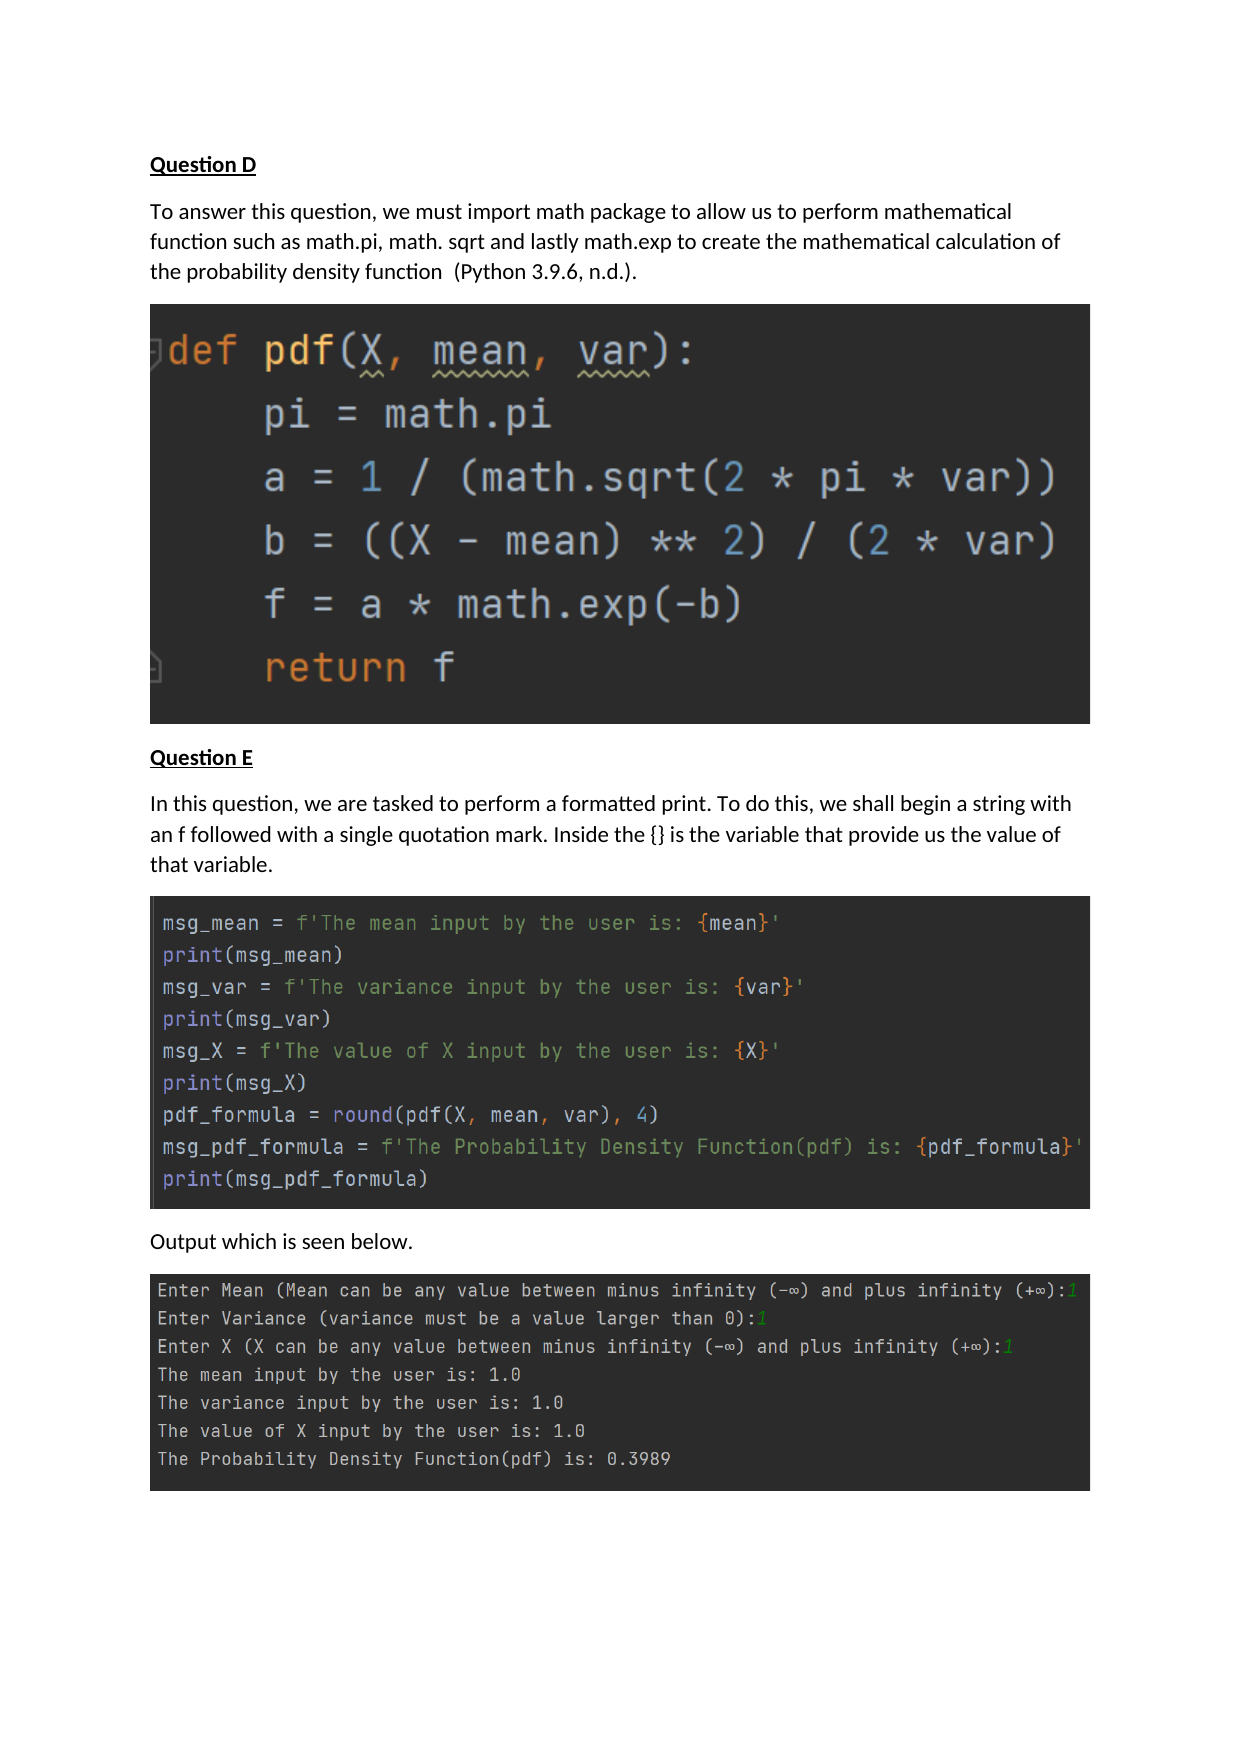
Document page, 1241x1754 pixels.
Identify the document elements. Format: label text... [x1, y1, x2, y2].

text In this question, we are tasked to perform a formatted print. To do this, we shall begin a string with an f followed with a single quotation mark. Inside the {} is the variable that provide us the value of that variable. [150, 789, 1090, 878]
text Question D [150, 150, 1090, 178]
text Question E [150, 743, 1090, 771]
picture [150, 1274, 1091, 1491]
picture [150, 896, 1091, 1209]
picture [150, 304, 1091, 724]
text To answer this question, we must import math package to allow us to perform mathematical function such as math.pi, math. sqrt and lastly math.exp to create the mathematical calculation of the probability density function . [150, 197, 1090, 285]
text Output which is seen below. [150, 1227, 1090, 1255]
